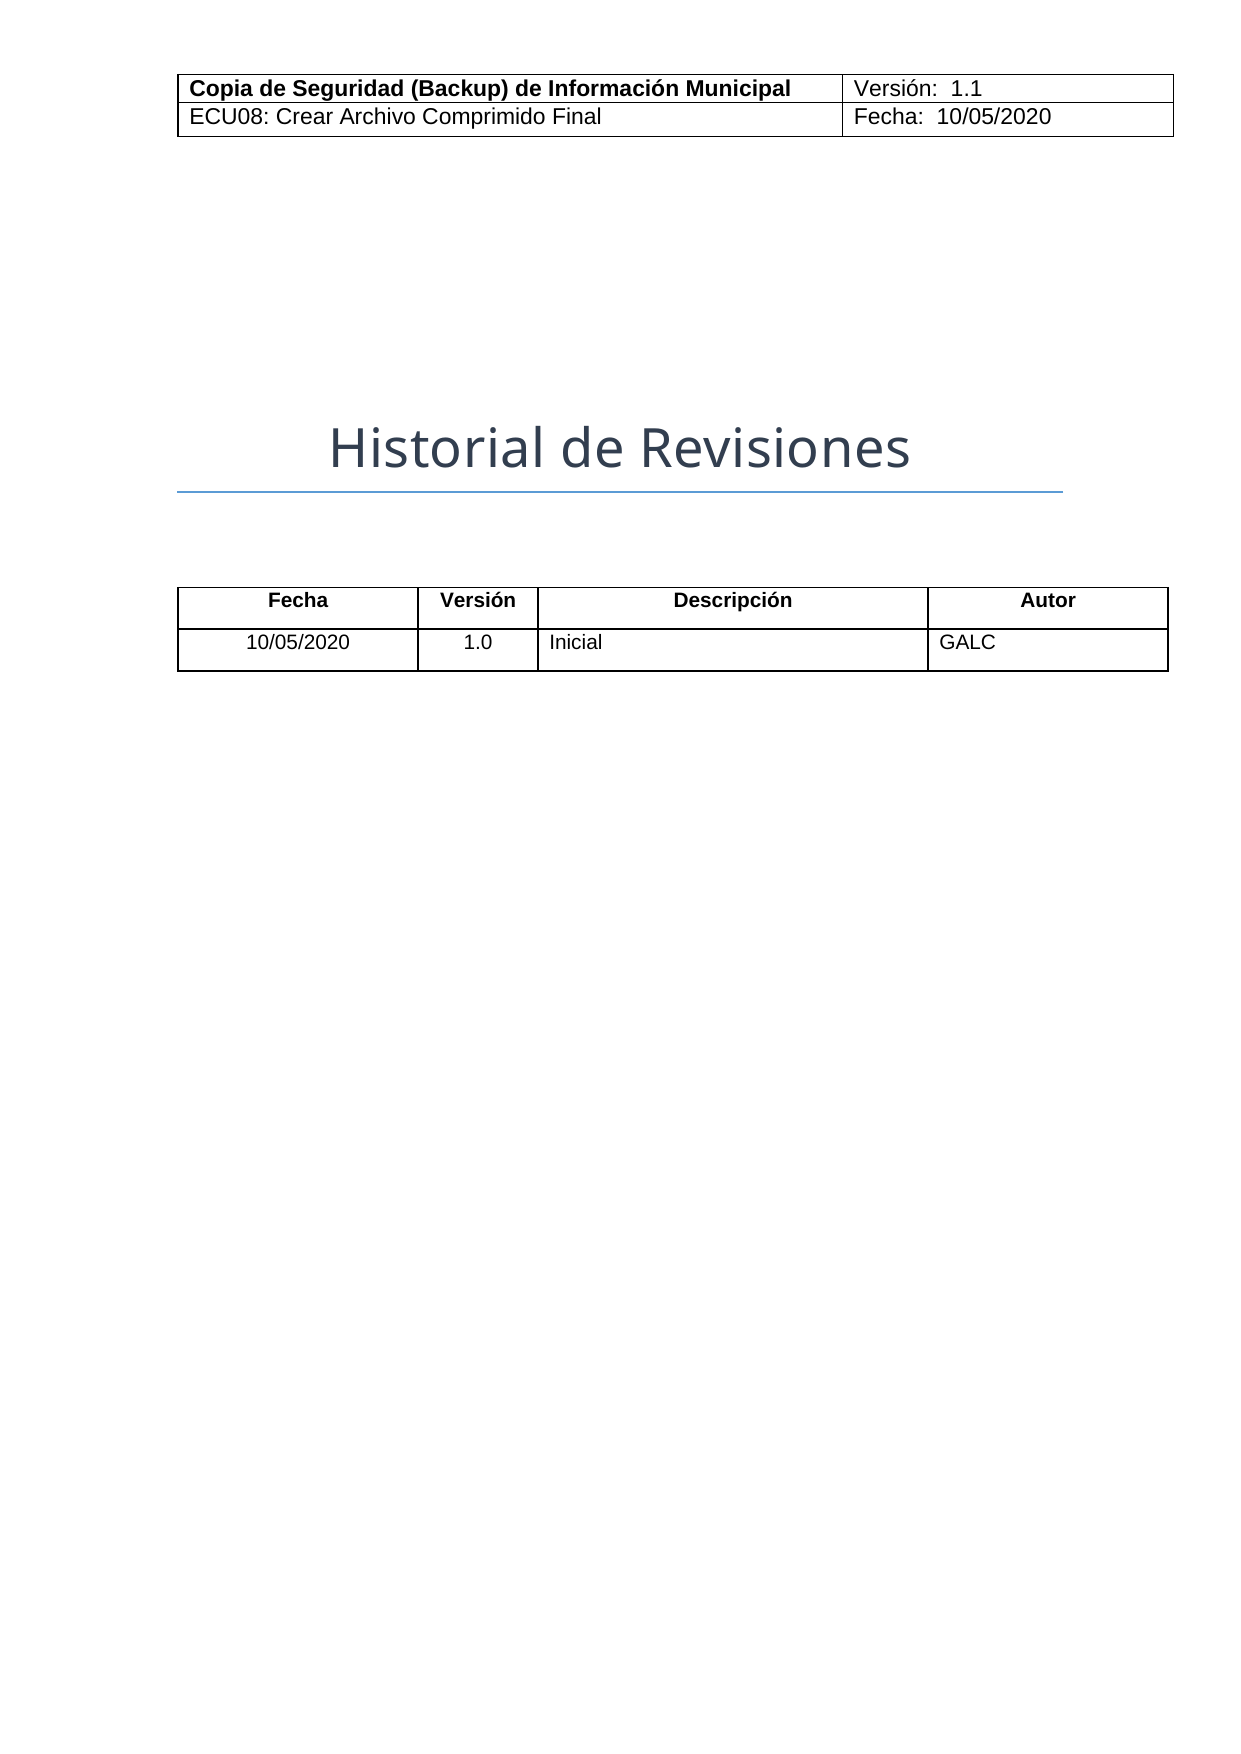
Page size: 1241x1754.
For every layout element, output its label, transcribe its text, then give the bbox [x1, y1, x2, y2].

table_cell GALC [929, 630, 1167, 670]
table_cell 1.0 [419, 630, 537, 670]
table_cell Inicial [539, 630, 927, 670]
table_header Autor [929, 588, 1167, 628]
table_header Versión [419, 588, 537, 628]
table_cell 10/05/2020 [179, 630, 417, 670]
table_header Fecha [179, 588, 417, 628]
table_header Descripción [539, 588, 927, 628]
title Historial de Revisiones [177, 409, 1063, 491]
